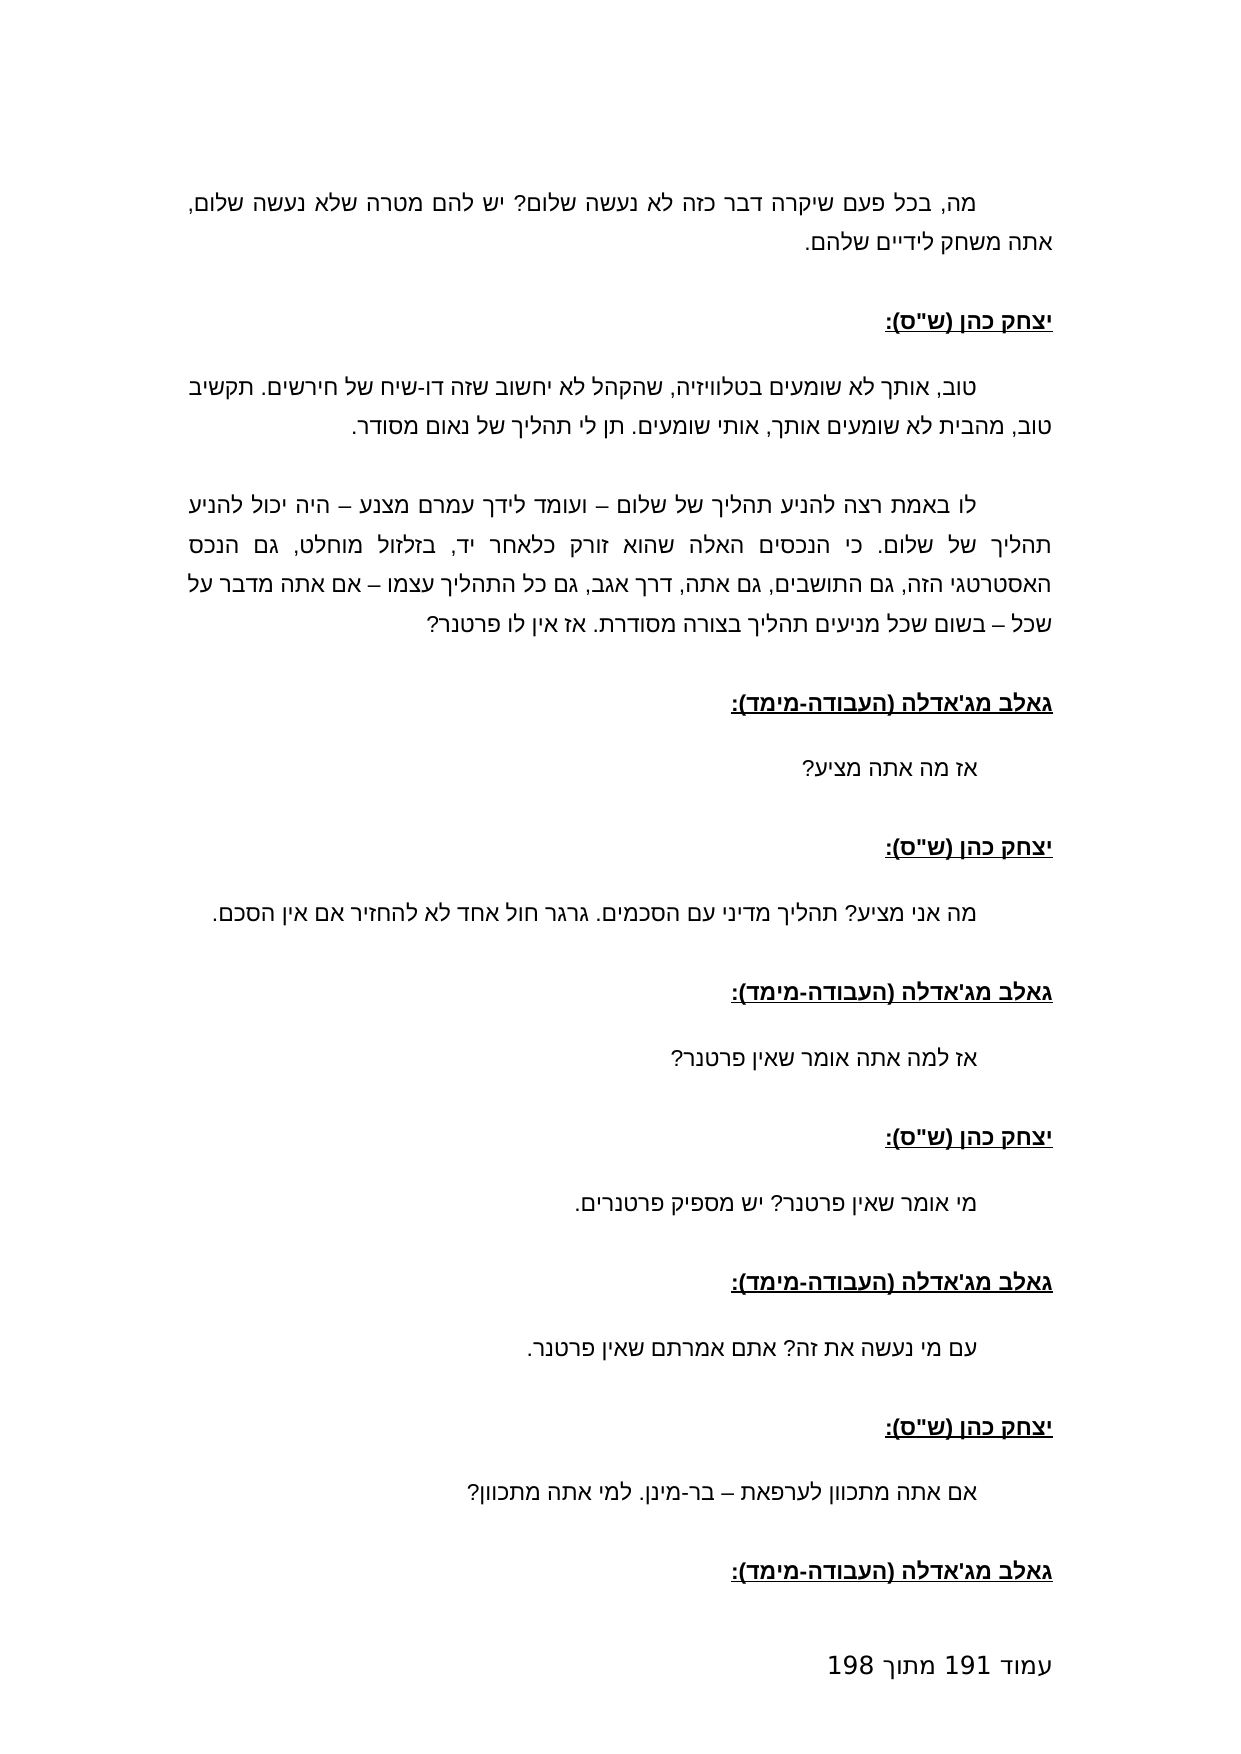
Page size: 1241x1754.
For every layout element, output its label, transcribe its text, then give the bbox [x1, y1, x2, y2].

text מה אני מציע? תהליך מדיני עם הסכמים. גרגר חול אחד לא להחזיר אם אין הסכם. [187, 900, 1053, 927]
text מה, בכל פעם שיקרה דבר כזה לא נעשה שלום? יש להם מטרה שלא נעשה שלום, אתה משחק לידיים שלהם. [187, 189, 1053, 255]
text עם מי נעשה את זה? אתם אמרתם שאין פרטנר. [187, 1334, 1053, 1361]
text יצחק כהן (ש"ס): [187, 1124, 1053, 1150]
text לו באמת רצה להניע תהליך של שלום – ועומד לידך עמרם מצנע – היה יכול להניע תהליך של שלום. כי הנכסים האלה שהוא זורק כלאחר יד, בזלזול מוחלט, גם הנכס האסטרטגי הזה, גם התושבים, גם אתה, דרך אגב, גם כל התהליך עצמו – אם אתה מדבר על שכל – בשום שכל מניעים תהליך בצורה מסודרת. אז אין לו פרטנר? [187, 492, 1053, 637]
text אם אתה מתכוון לערפאת – בר-מינן. למי אתה מתכוון? [187, 1479, 1053, 1506]
text גאלב מג'אדלה (העבודה-מימד): [187, 979, 1053, 1006]
text טוב, אותך לא שומעים בטלוויזיה, שהקהל לא יחשוב שזה דו-שיח של חירשים. תקשיב טוב, מהבית לא שומעים אותך, אותי שומעים. תן לי תהליך של נאום מסודר. [187, 374, 1053, 439]
text יצחק כהן (ש"ס): [187, 834, 1053, 861]
text יצחק כהן (ש"ס): [187, 1413, 1053, 1440]
text גאלב מג'אדלה (העבודה-מימד): [187, 1269, 1053, 1295]
text גאלב מג'אדלה (העבודה-מימד): [187, 1558, 1053, 1585]
text גאלב מג'אדלה (העבודה-מימד): [187, 689, 1053, 716]
text אז מה אתה מציע? [187, 755, 1053, 782]
text אז למה אתה אומר שאין פרטנר? [187, 1045, 1053, 1071]
text מי אומר שאין פרטנר? יש מספיק פרטנרים. [187, 1190, 1053, 1216]
text יצחק כהן (ש"ס): [187, 308, 1053, 334]
